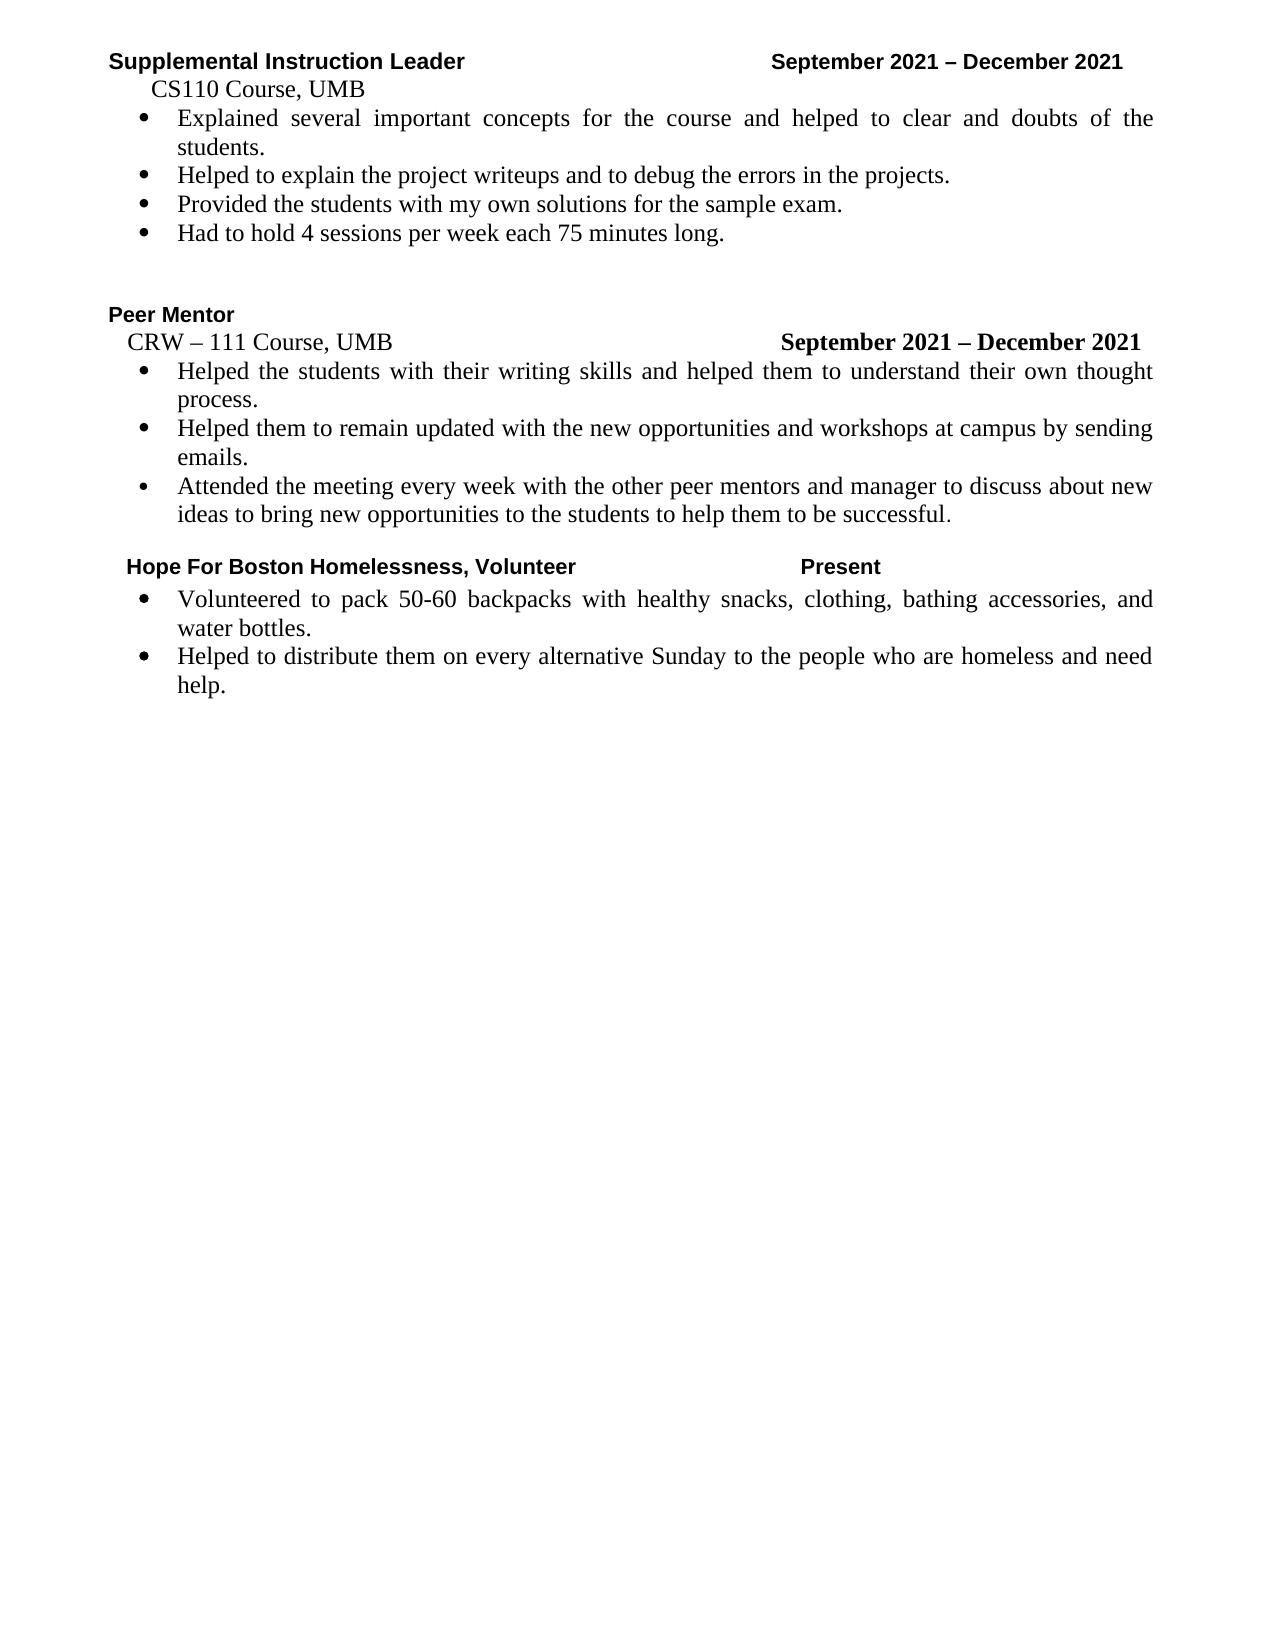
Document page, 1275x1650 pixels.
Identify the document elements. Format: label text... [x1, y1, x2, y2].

list Explained several important concepts for the course and helped to clear and doubts of the students. [139, 103, 1154, 161]
list Had to hold 4 sessions per week each 75 minutes long. [139, 218, 1154, 247]
list Helped to distribute them on every alternative Sunday to the people who are homeless and need help. [139, 641, 1154, 699]
list Attended the meeting every week with the other peer mentors and manager to discuss about new ideas to bring new opportunities to the students to help them to be successful. [139, 471, 1154, 528]
text Hope For Boston Homelessness, Volunteer Present [102, 553, 1154, 579]
list Helped the students with their writing skills and helped them to understand their own thought process. [139, 356, 1154, 413]
text CS110 Course, UMB [102, 74, 1154, 103]
list Helped them to remain updated with the new opportunities and workshops at campus by sending emails. [139, 413, 1154, 471]
list Helped to explain the project writeups and to debug the errors in the projects. [139, 161, 1154, 189]
list Volunteered to pack 50-60 backpacks with healthy snacks, clothing, bathing accessories, and water bottles. [139, 584, 1154, 641]
text CRW – 111 Course, UMB September 2021 – December 2021 [102, 327, 1154, 356]
text Peer Mentor [102, 302, 1154, 327]
text Supplemental Instruction Leader September 2021 – December 2021 [102, 48, 1154, 74]
list Provided the students with my own solutions for the sample exam. [139, 189, 1154, 218]
